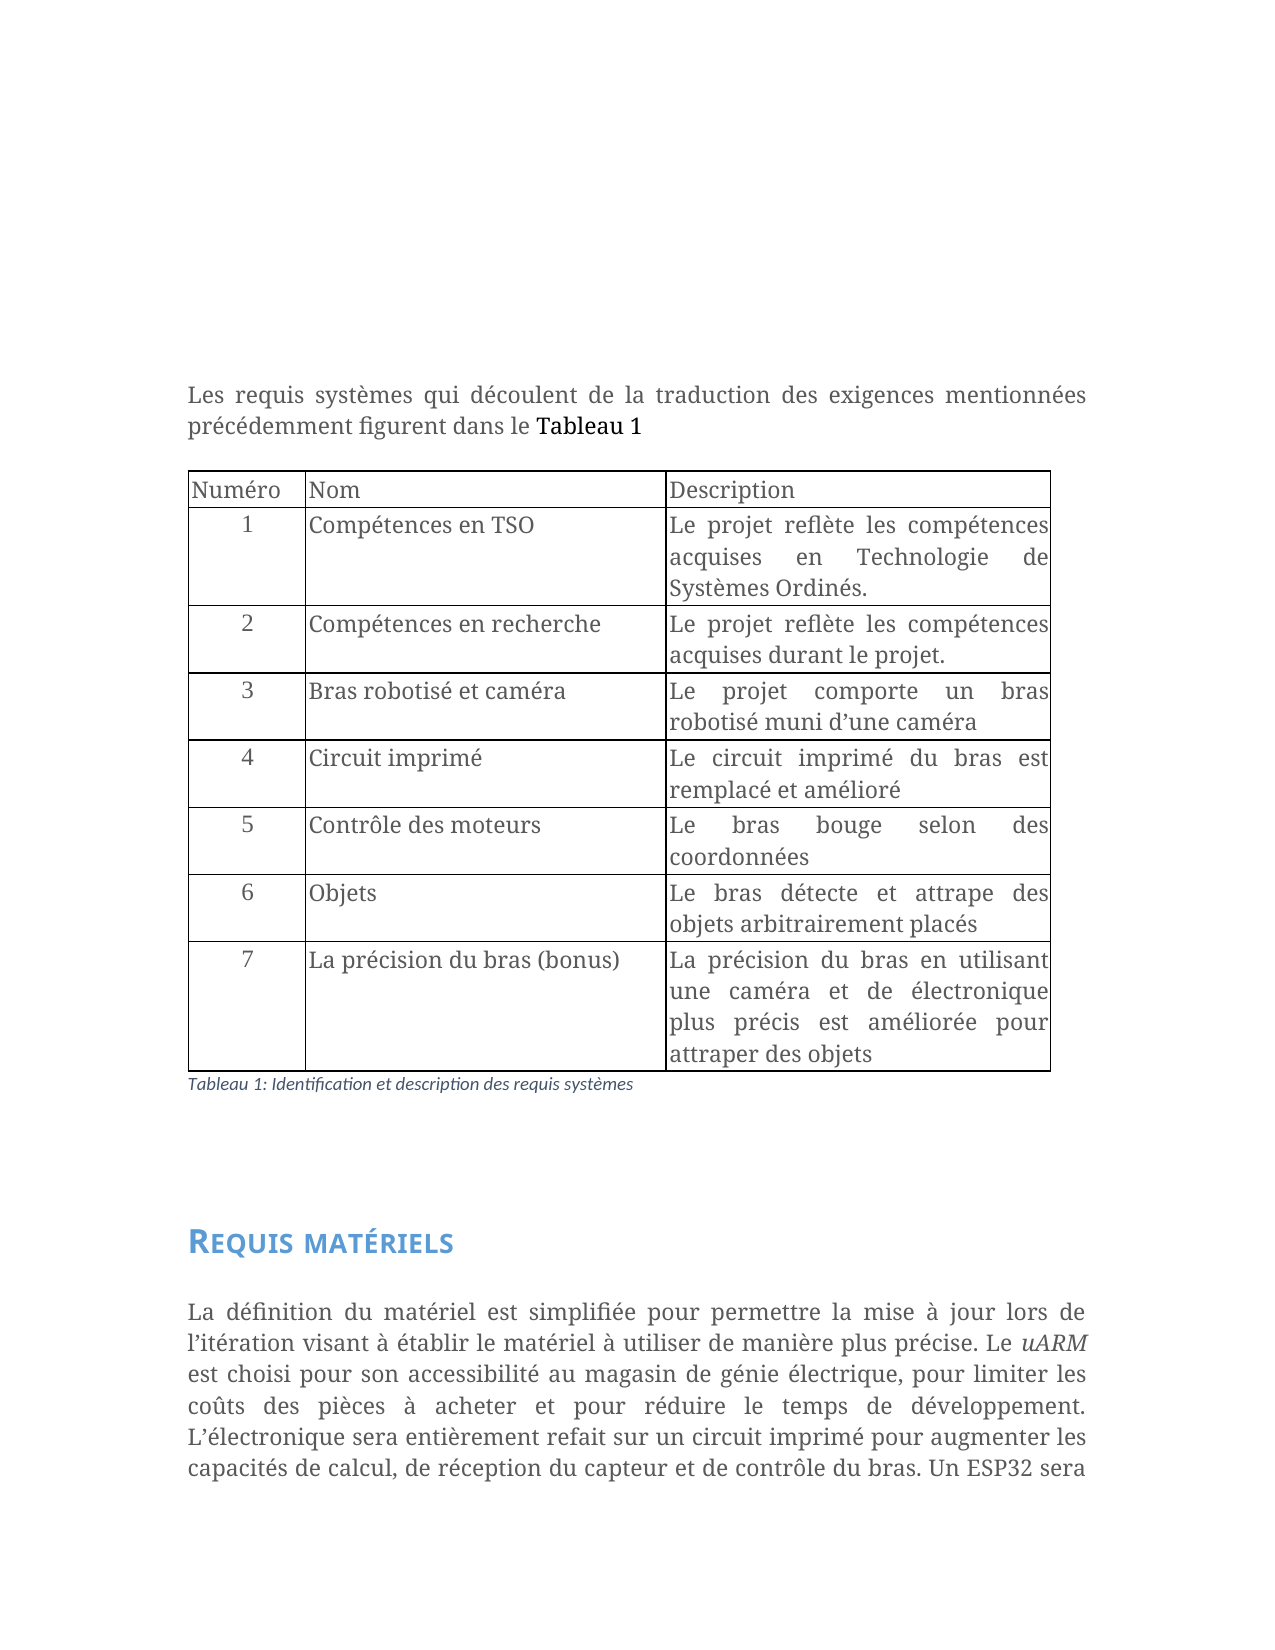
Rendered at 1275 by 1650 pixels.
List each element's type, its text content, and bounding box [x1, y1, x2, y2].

table_cell 4 [189, 741, 305, 806]
table_header Description [667, 472, 1050, 506]
subtitle Requis matériels [187, 1218, 1087, 1263]
table_cell 7 [189, 942, 305, 1070]
table_header Nom [306, 472, 665, 506]
table_cell Le projet reflète les compétences acquises en Technologie de Systèmes Ordinés. [667, 508, 1050, 605]
table_cell Circuit imprimé [306, 741, 665, 806]
table_cell Compétences en recherche [306, 606, 665, 672]
table_cell Le bras bouge selon des coordonnées [667, 808, 1050, 873]
table_cell La précision du bras (bonus) [306, 942, 665, 1070]
table_cell Bras robotisé et caméra [306, 674, 665, 739]
table_cell Objets [306, 875, 665, 941]
table_cell 2 [189, 606, 305, 672]
table_cell Le projet reflète les compétences acquises durant le projet. [667, 606, 1050, 672]
table_cell 1 [189, 508, 305, 605]
table_cell 6 [189, 875, 305, 941]
table_cell Contrôle des moteurs [306, 808, 665, 873]
table_cell La précision du bras en utilisant une caméra et de électronique plus précis est améliorée pour attraper des objets [667, 942, 1050, 1070]
text Les requis systèmes qui découlent de la traduction des exigences mentionnées précédemment figurent dans le Tableau 1 [187, 379, 1087, 441]
table_cell Le circuit imprimé du bras est remplacé et amélioré [667, 741, 1050, 806]
table_cell 5 [189, 808, 305, 873]
table_cell 3 [189, 674, 305, 739]
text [187, 1296, 1087, 1483]
text Tableau 1: Identification et description des requis systèmes [187, 1072, 1087, 1095]
table_cell Le bras détecte et attrape des objets arbitrairement placés [667, 875, 1050, 941]
table_header Numéro [189, 472, 305, 506]
table_cell Compétences en TSO [306, 508, 665, 605]
table_cell Le projet comporte un bras robotisé muni d’une caméra [667, 674, 1050, 739]
